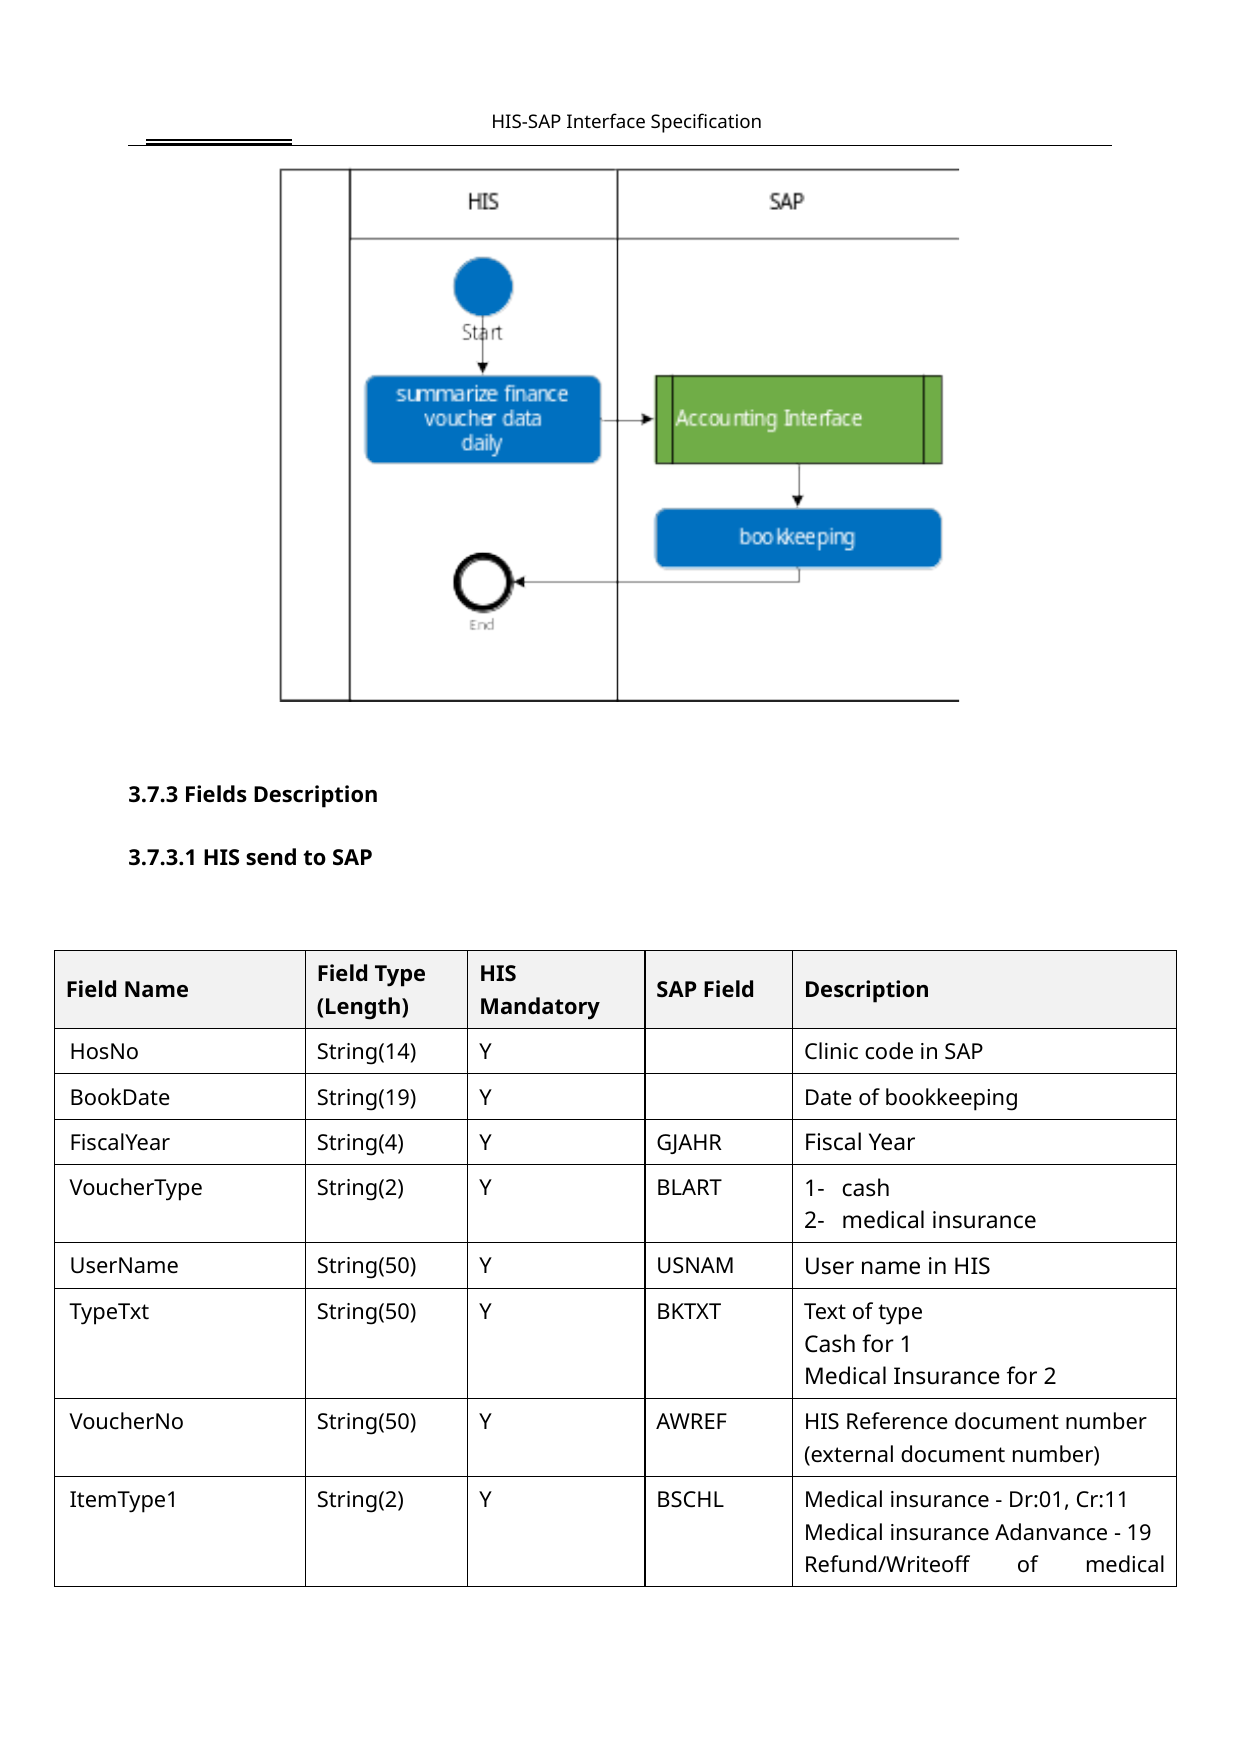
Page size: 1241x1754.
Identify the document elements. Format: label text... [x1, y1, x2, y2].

table_cell Y [468, 1289, 644, 1398]
table_cell String(14) [306, 1029, 467, 1073]
table_cell UserName [55, 1243, 305, 1287]
table_cell String(2) [306, 1477, 467, 1586]
table_cell User name in HIS [793, 1243, 1176, 1287]
subtitle HIS send to SAP [128, 840, 1112, 873]
table_cell ItemType1 [55, 1477, 305, 1586]
table_cell FiscalYear [55, 1120, 305, 1164]
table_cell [793, 1477, 1176, 1586]
table_header Description [793, 951, 1176, 1028]
table_cell USNAM [646, 1243, 792, 1287]
table_cell Y [468, 1165, 644, 1242]
table_cell HosNo [55, 1029, 305, 1073]
table_cell VoucherType [55, 1165, 305, 1242]
table_cell BSCHL [646, 1477, 792, 1586]
table_cell GJAHR [646, 1120, 792, 1164]
table_cell Y [468, 1243, 644, 1287]
table_cell Clinic code in SAP [793, 1029, 1176, 1073]
table_cell VoucherNo [55, 1399, 305, 1476]
table_cell [646, 1029, 792, 1073]
table_cell Date of bookkeeping [793, 1074, 1176, 1119]
table_cell String(50) [306, 1289, 467, 1398]
table_cell HIS Reference document number (external document number) [793, 1399, 1176, 1476]
table_cell Y [468, 1074, 644, 1119]
table_cell Y [468, 1029, 644, 1073]
subtitle Fields Description [128, 778, 1112, 810]
table_cell BookDate [55, 1074, 305, 1119]
table_cell String(2) [306, 1165, 467, 1242]
table_cell AWREF [646, 1399, 792, 1476]
table_cell String(50) [306, 1243, 467, 1287]
table_cell Y [468, 1477, 644, 1586]
table_cell Y [468, 1399, 644, 1476]
table_cell String(19) [306, 1074, 467, 1119]
table_cell String(50) [306, 1399, 467, 1476]
table_cell BLART [646, 1165, 792, 1242]
table_cell Text of type Cash for 1 Medical Insurance for 2 [793, 1289, 1176, 1398]
table_header Field Name [55, 951, 305, 1028]
table_cell String(4) [306, 1120, 467, 1164]
table_cell TypeTxt [55, 1289, 305, 1398]
table_header HIS Mandatory [468, 951, 644, 1028]
table_header Field Type (Length) [306, 951, 467, 1028]
table_cell Y [468, 1120, 644, 1164]
table_header SAP Field [646, 951, 792, 1028]
table_cell [646, 1074, 792, 1119]
table_cell BKTXT [646, 1289, 792, 1398]
table_cell cash medical insurance [793, 1165, 1176, 1242]
table_cell Fiscal Year [793, 1120, 1176, 1164]
